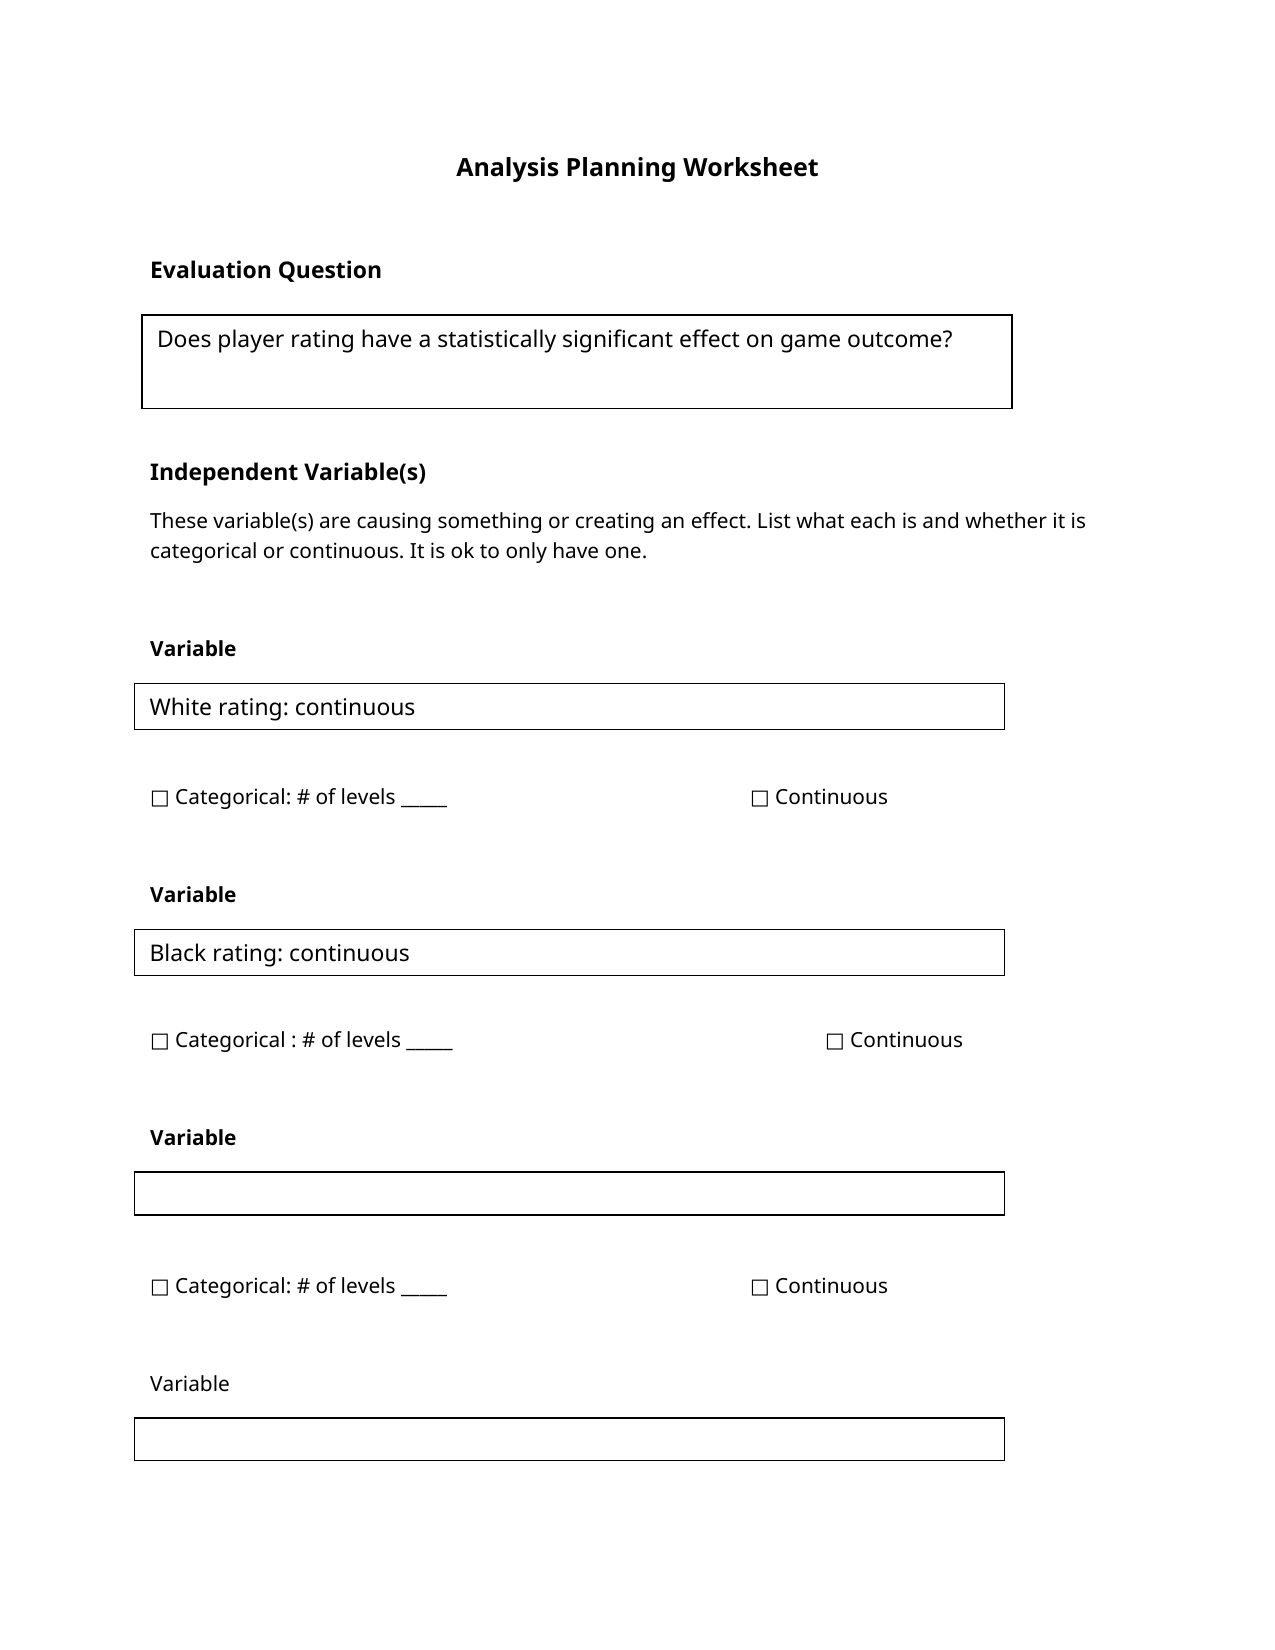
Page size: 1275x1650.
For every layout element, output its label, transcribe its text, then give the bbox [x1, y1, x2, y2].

text □ Categorical: # of levels _____ □ Continuous [150, 782, 1125, 811]
text Evaluation Question [150, 254, 1125, 285]
text Variable [150, 880, 1125, 908]
text Variable [150, 634, 1125, 663]
text Variable [150, 1369, 1125, 1397]
text These variable(s) are causing something or creating an effect. List what each is and whether it is categorical or continuous. It is ok to only have one. [150, 506, 1125, 565]
text Analysis Planning Worksheet [150, 150, 1125, 184]
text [150, 1271, 1125, 1299]
text □ Categorical : # of levels _____ □ Continuous [150, 1025, 1125, 1053]
text Variable [150, 1123, 1125, 1151]
text Independent Variable(s) [150, 456, 1125, 487]
